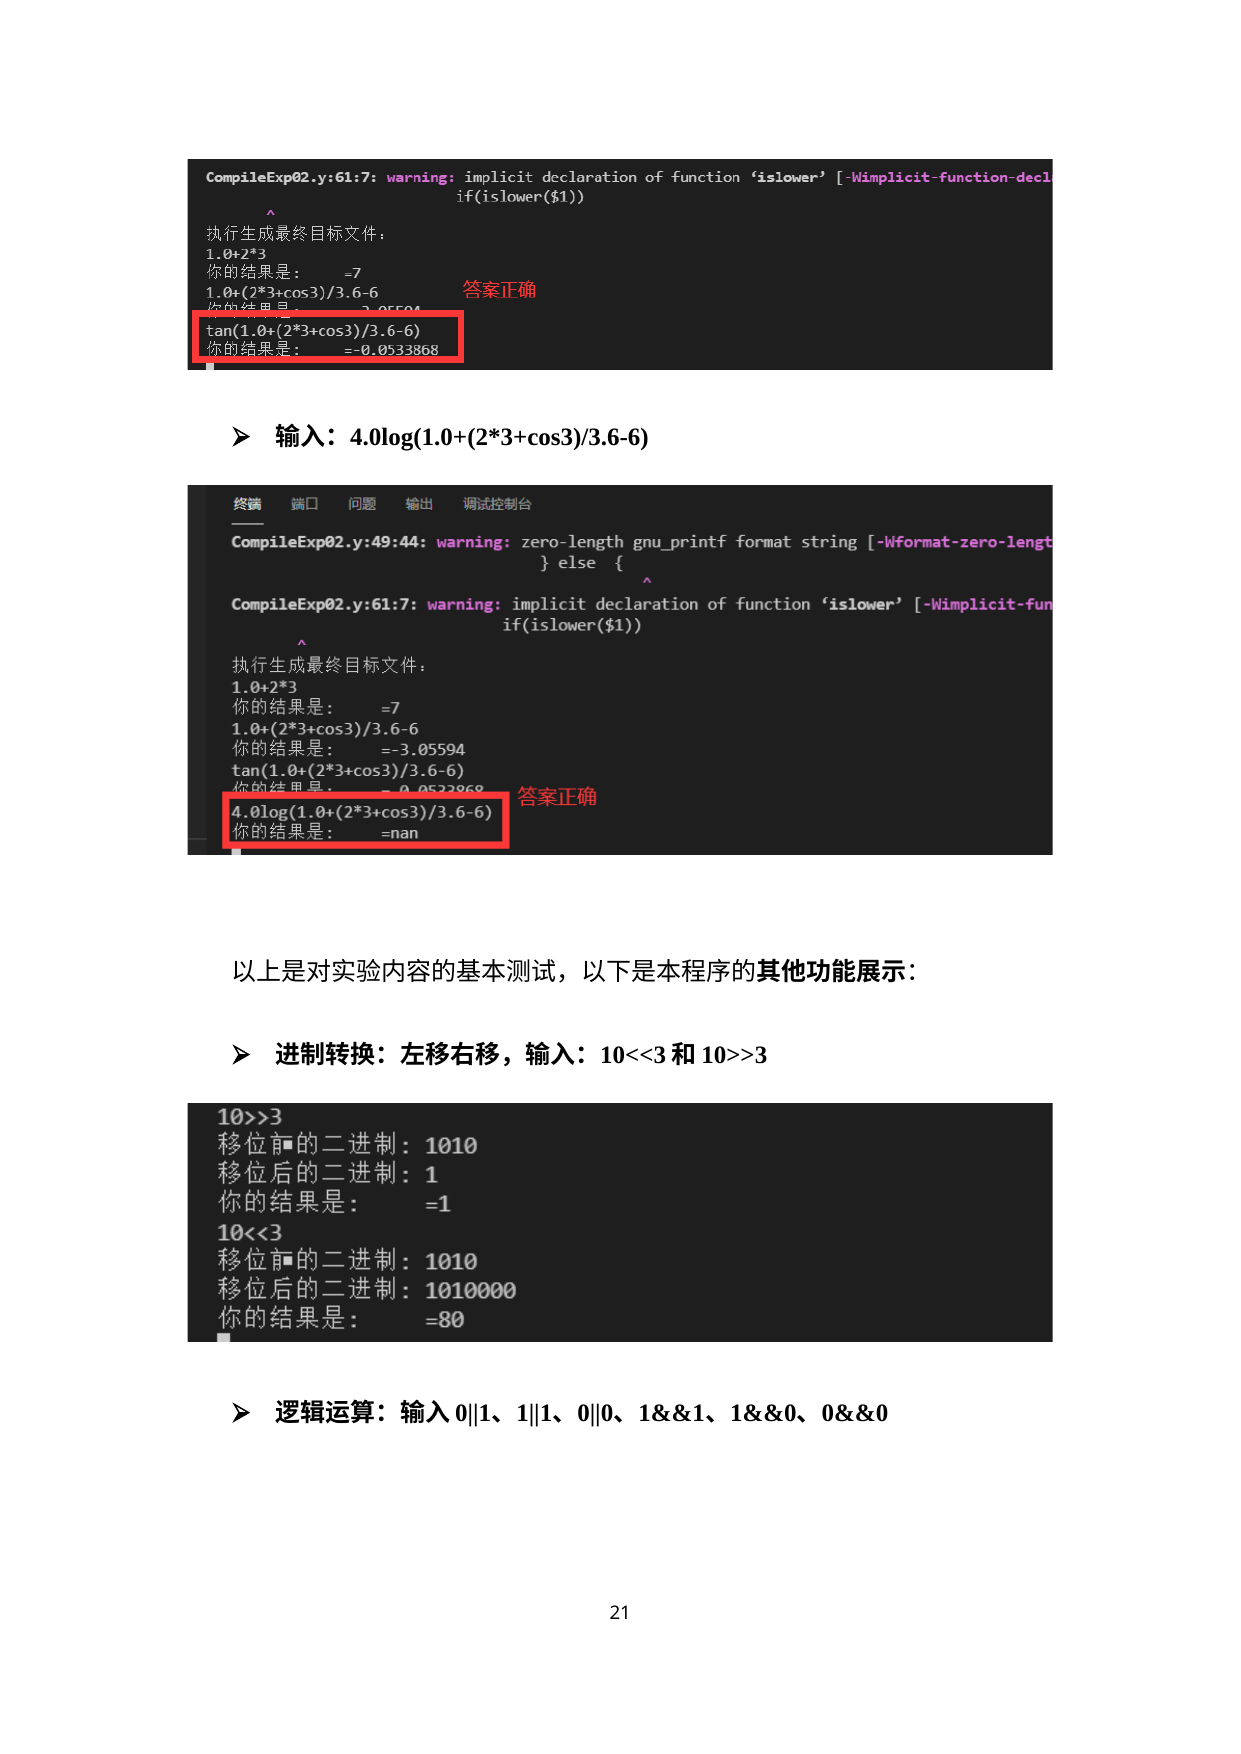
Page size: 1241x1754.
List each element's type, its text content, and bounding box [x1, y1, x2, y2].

list 逻辑运算：输入0||1、1||1、0||0、1&&1、1&&0、0&&0 [231, 1378, 1053, 1443]
text 以上是对实验内容的基本测试，以下是本程序的其他功能展示： [187, 937, 1053, 1002]
picture [187, 1103, 1053, 1342]
list 输入：4.0log(1.0+(2*3+cos3)/3.6-6) [231, 402, 1053, 467]
picture [187, 159, 1053, 370]
list 进制转换：左移右移，输入：10<<3和10>>3 [231, 1020, 1053, 1085]
picture [187, 485, 1053, 855]
